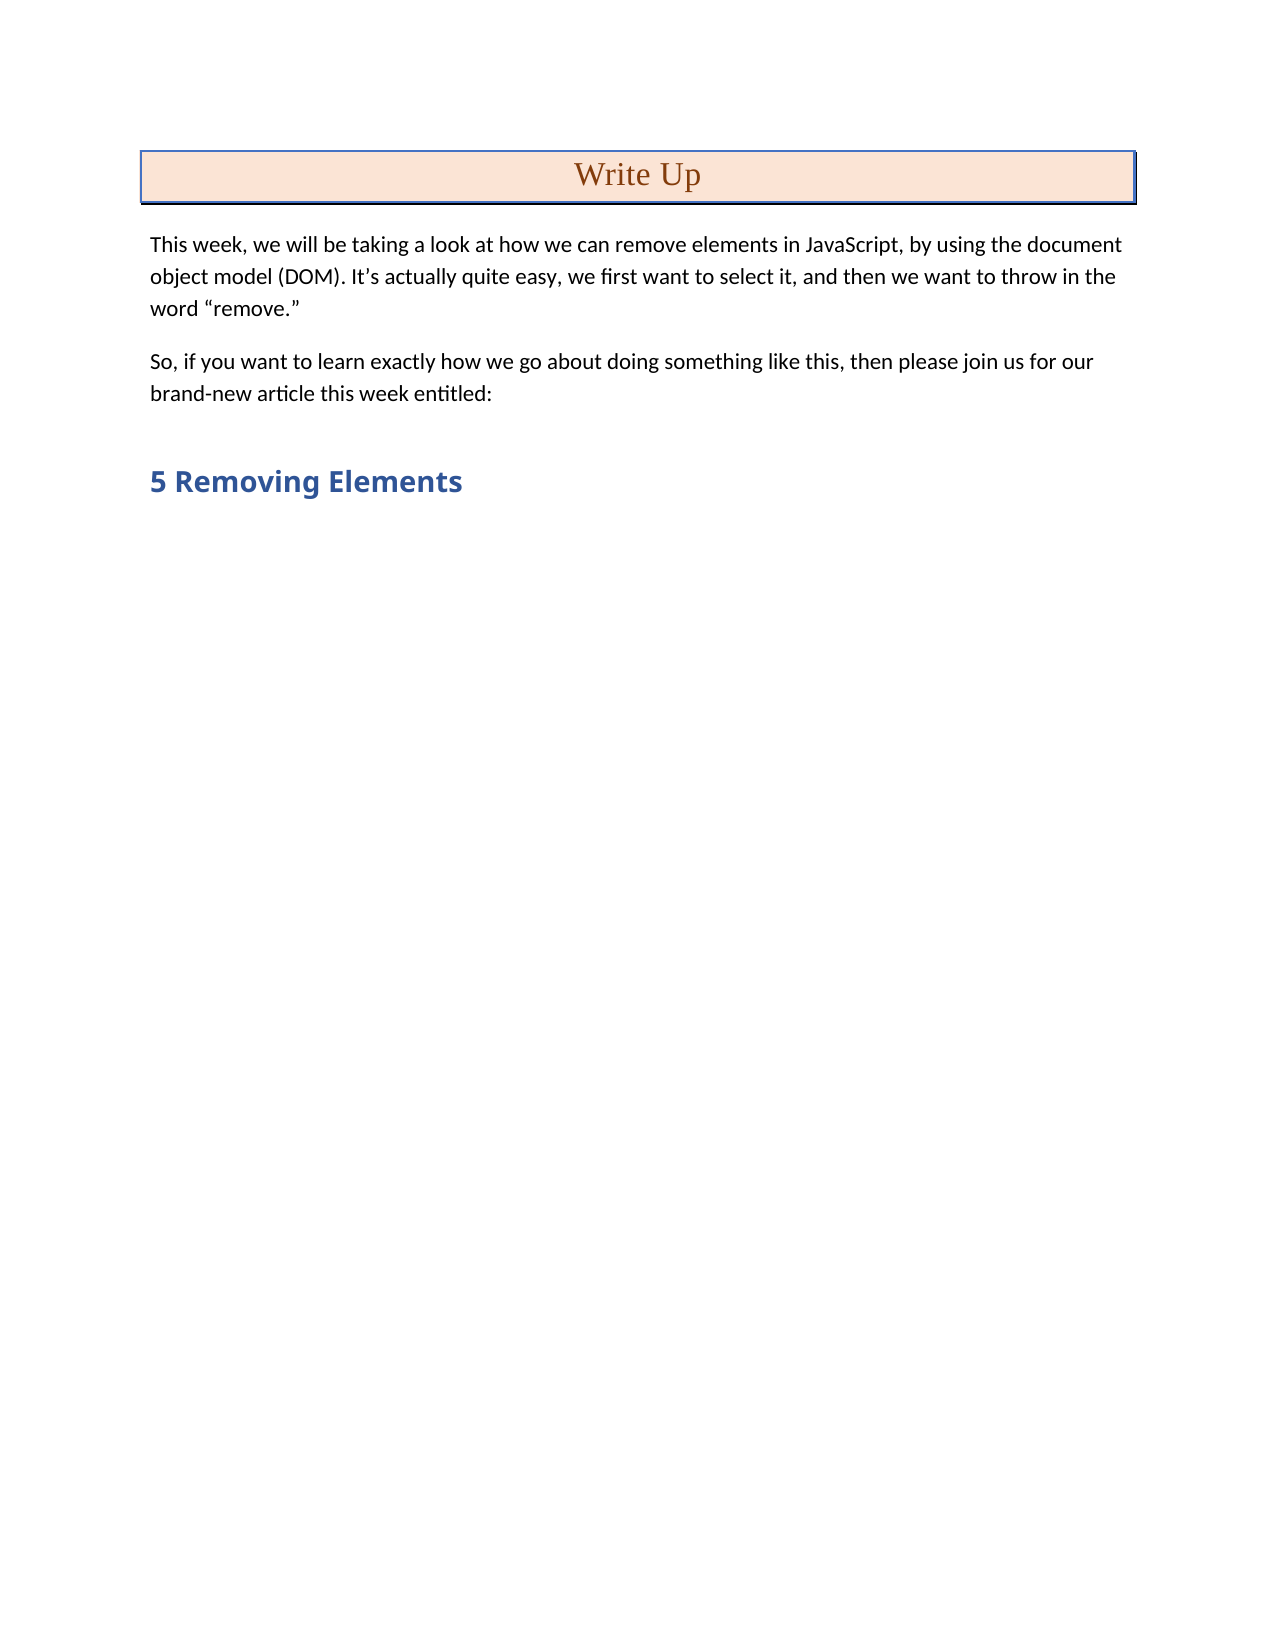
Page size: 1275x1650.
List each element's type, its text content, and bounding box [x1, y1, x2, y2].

subtitle 5 Removing Elements [150, 462, 1125, 501]
text So, if you want to learn exactly how we go about doing something like this, then please join us for our brand-new article this week entitled: [150, 347, 1125, 408]
text This week, we will be taking a look at how we can remove elements in JavaScript, by using the document object model (DOM). It’s actually quite easy, we first want to select it, and then we want to throw in the word “remove.” [150, 230, 1125, 322]
title Write Up [142, 152, 1133, 201]
